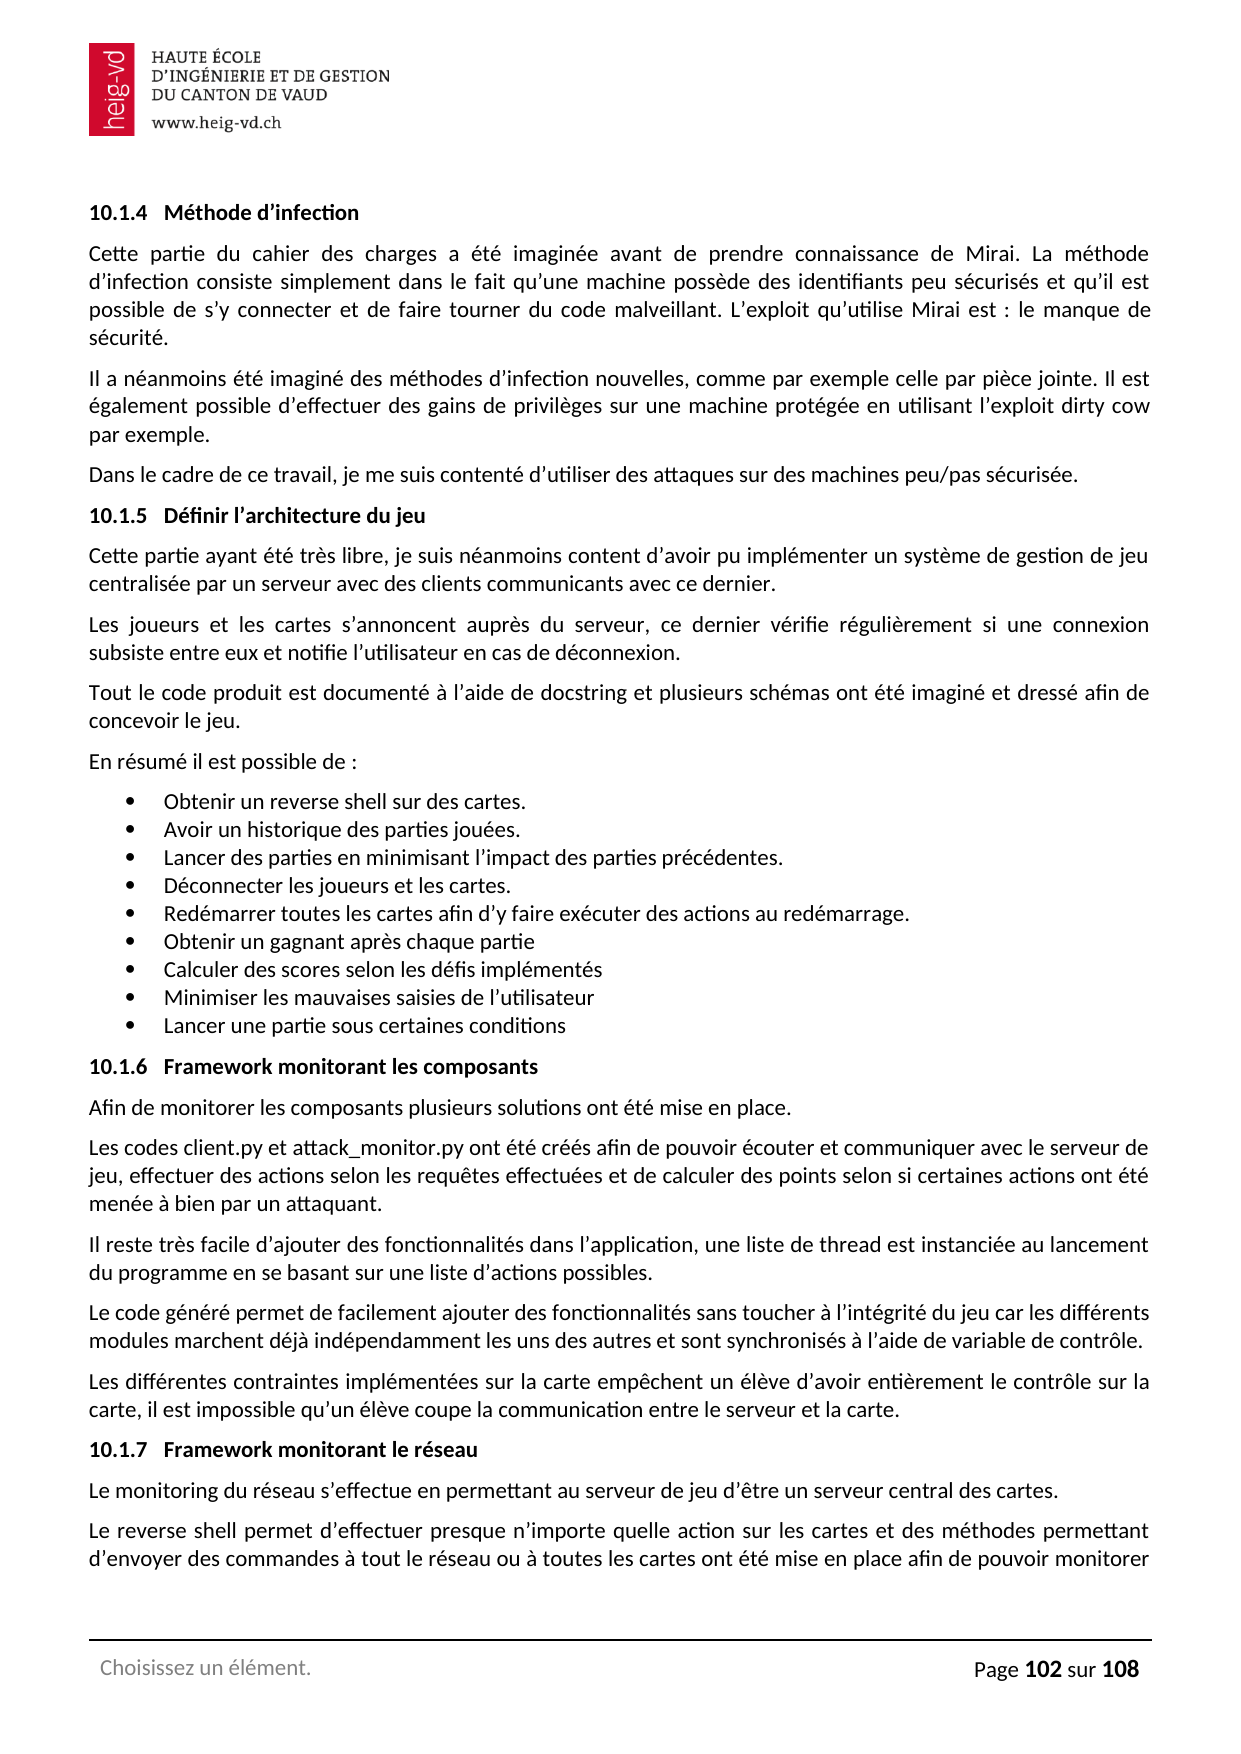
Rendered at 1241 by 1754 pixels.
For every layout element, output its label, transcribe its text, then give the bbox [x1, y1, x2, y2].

subtitle Définir l’architecture du jeu [89, 501, 1152, 529]
list Obtenir un reverse shell sur des cartes. [126, 787, 1152, 815]
list Minimiser les mauvaises saisies de l’utilisateur [126, 983, 1152, 1012]
subtitle Méthode d’infection [89, 198, 1152, 227]
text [89, 1516, 1152, 1572]
text Afin de monitorer les composants plusieurs solutions ont été mise en place. [89, 1093, 1152, 1121]
text Tout le code produit est documenté à l’aide de docstring et plusieurs schémas ont été imaginé et dressé afin de concevoir le jeu. [89, 678, 1152, 734]
list Redémarrer toutes les cartes afin d’y faire exécuter des actions au redémarrage. [126, 899, 1152, 927]
text Cette partie du cahier des charges a été imaginée avant de prendre connaissance de Mirai. La méthode d’infection consiste simplement dans le fait qu’une machine possède des identifiants peu sécurisés et qu’il est possible de s’y connecter et de faire tourner du code malveillant. L’exploit qu’utilise Mirai est : le manque de sécurité. [89, 239, 1152, 351]
list Déconnecter les joueurs et les cartes. [126, 871, 1152, 899]
text Dans le cadre de ce travail, je me suis contenté d’utiliser des attaques sur des machines peu/pas sécurisée. [89, 460, 1152, 488]
text En résumé il est possible de : [89, 747, 1152, 775]
text Les joueurs et les cartes s’annoncent auprès du serveur, ce dernier vérifie régulièrement si une connexion subsiste entre eux et notifie l’utilisateur en cas de déconnexion. [89, 610, 1152, 666]
list Obtenir un gagnant après chaque partie [126, 927, 1152, 956]
text Les codes client.py et attack_monitor.py ont été créés afin de pouvoir écouter et communiquer avec le serveur de jeu, effectuer des actions selon les requêtes effectuées et de calculer des points selon si certaines actions ont été menée à bien par un attaquant. [89, 1133, 1152, 1217]
text Cette partie ayant été très libre, je suis néanmoins content d’avoir pu implémenter un système de gestion de jeu centralisée par un serveur avec des clients communicants avec ce dernier. [89, 541, 1152, 597]
list Calculer des scores selon les défis implémentés [126, 956, 1152, 983]
text Le code généré permet de facilement ajouter des fonctionnalités sans toucher à l’intégrité du jeu car les différents modules marchent déjà indépendamment les uns des autres et sont synchronisés à l’aide de variable de contrôle. [89, 1298, 1152, 1354]
list Lancer une partie sous certaines conditions [126, 1012, 1152, 1039]
text Il reste très facile d’ajouter des fonctionnalités dans l’application, une liste de thread est instanciée au lancement du programme en se basant sur une liste d’actions possibles. [89, 1230, 1152, 1286]
text Le monitoring du réseau s’effectue en permettant au serveur de jeu d’être un serveur central des cartes. [89, 1476, 1152, 1504]
picture [89, 43, 389, 136]
text Les différentes contraintes implémentées sur la carte empêchent un élève d’avoir entièrement le contrôle sur la carte, il est impossible qu’un élève coupe la communication entre le serveur et la carte. [89, 1367, 1152, 1423]
list Lancer des parties en minimisant l’impact des parties précédentes. [126, 843, 1152, 871]
subtitle Framework monitorant le réseau [89, 1435, 1152, 1463]
subtitle Framework monitorant les composants [89, 1052, 1152, 1080]
list Avoir un historique des parties jouées. [126, 815, 1152, 843]
text Il a néanmoins été imaginé des méthodes d’infection nouvelles, comme par exemple celle par pièce jointe. Il est également possible d’effectuer des gains de privilèges sur une machine protégée en utilisant l’exploit dirty cow par exemple. [89, 364, 1152, 448]
